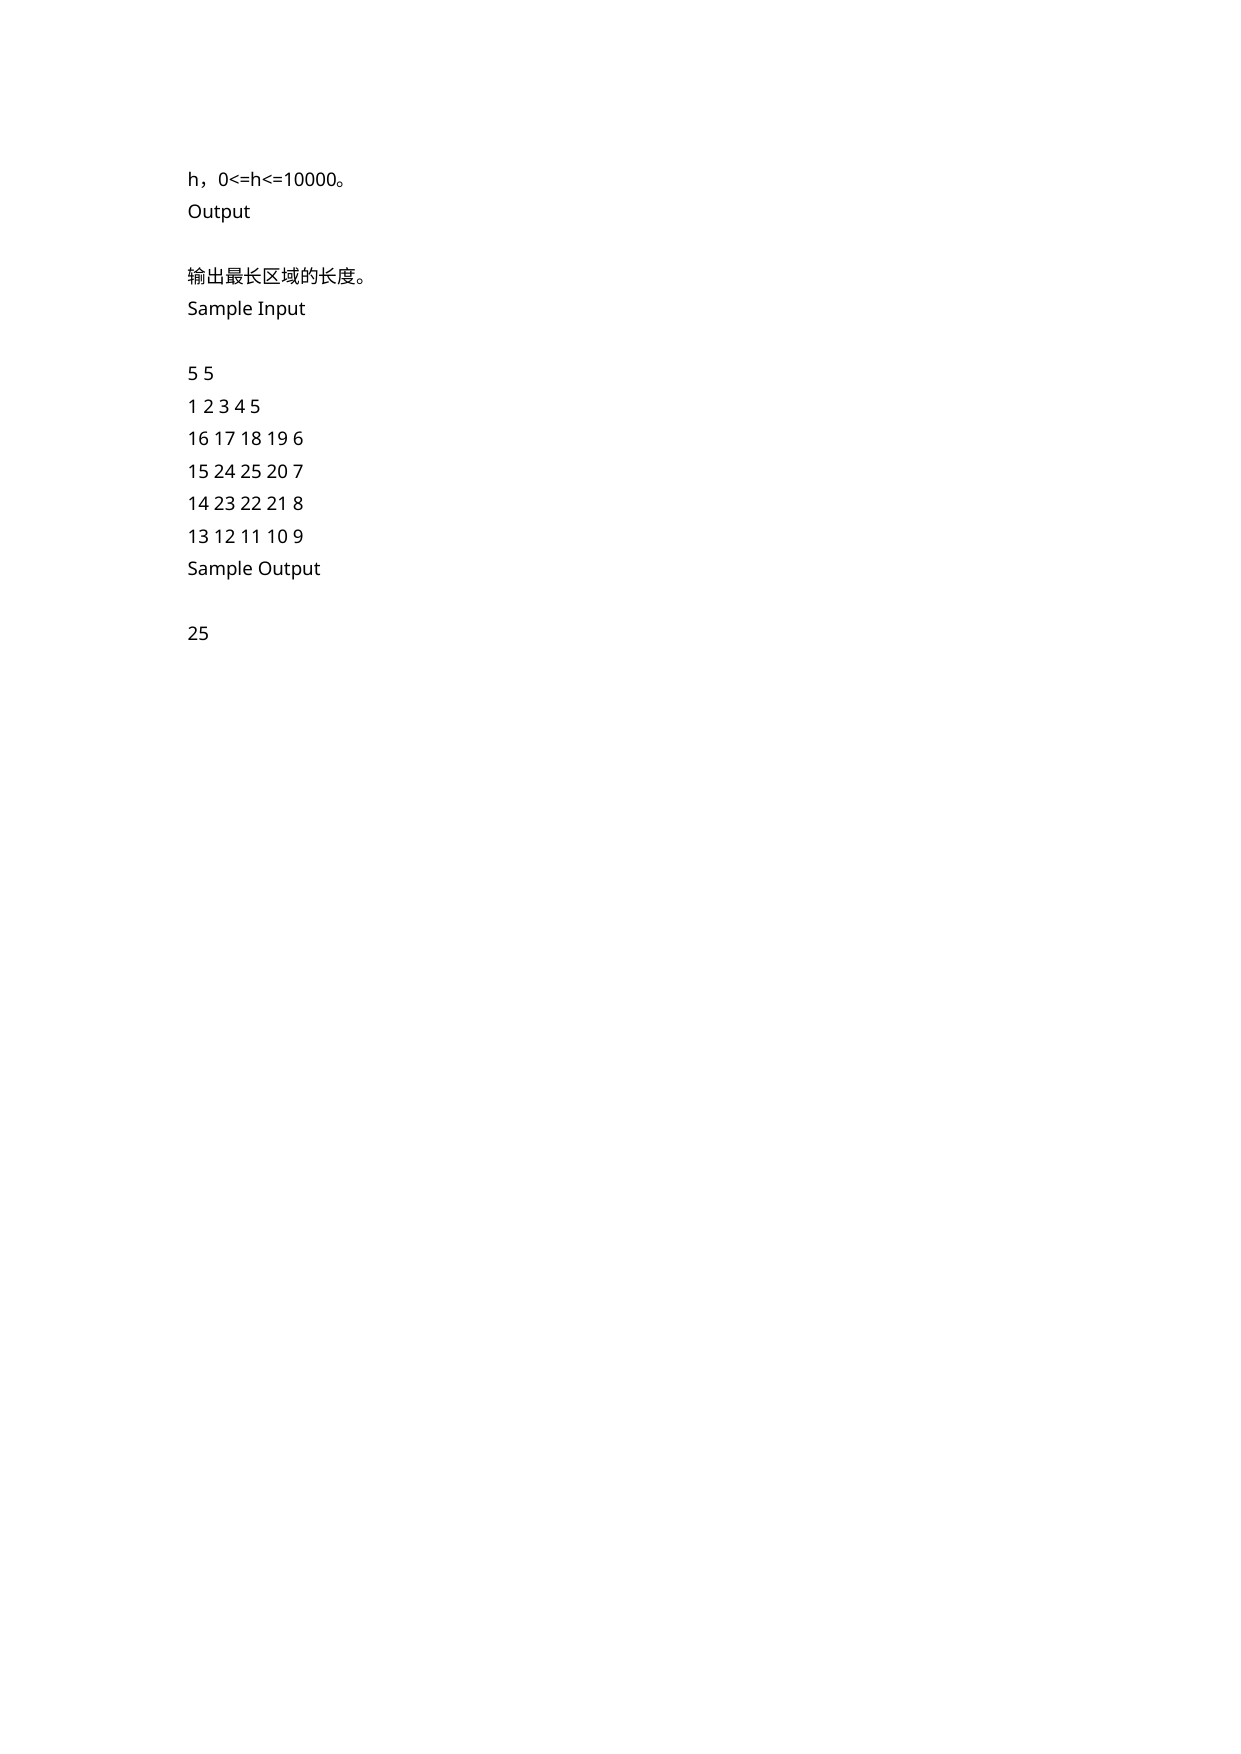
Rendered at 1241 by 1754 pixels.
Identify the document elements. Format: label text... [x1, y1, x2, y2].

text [187, 162, 1053, 194]
text 14 23 22 21 8 [187, 487, 1053, 519]
text Sample Output [187, 552, 1053, 584]
text 16 17 18 19 6 [187, 422, 1053, 454]
text Sample Input [187, 292, 1053, 324]
text 输出最长区域的长度。 [187, 259, 1053, 292]
text 25 [187, 617, 1053, 649]
text 15 24 25 20 7 [187, 454, 1053, 487]
text 1 2 3 4 5 [187, 389, 1053, 422]
text Output [187, 194, 1053, 227]
text 13 12 11 10 9 [187, 519, 1053, 552]
text 5 5 [187, 357, 1053, 389]
